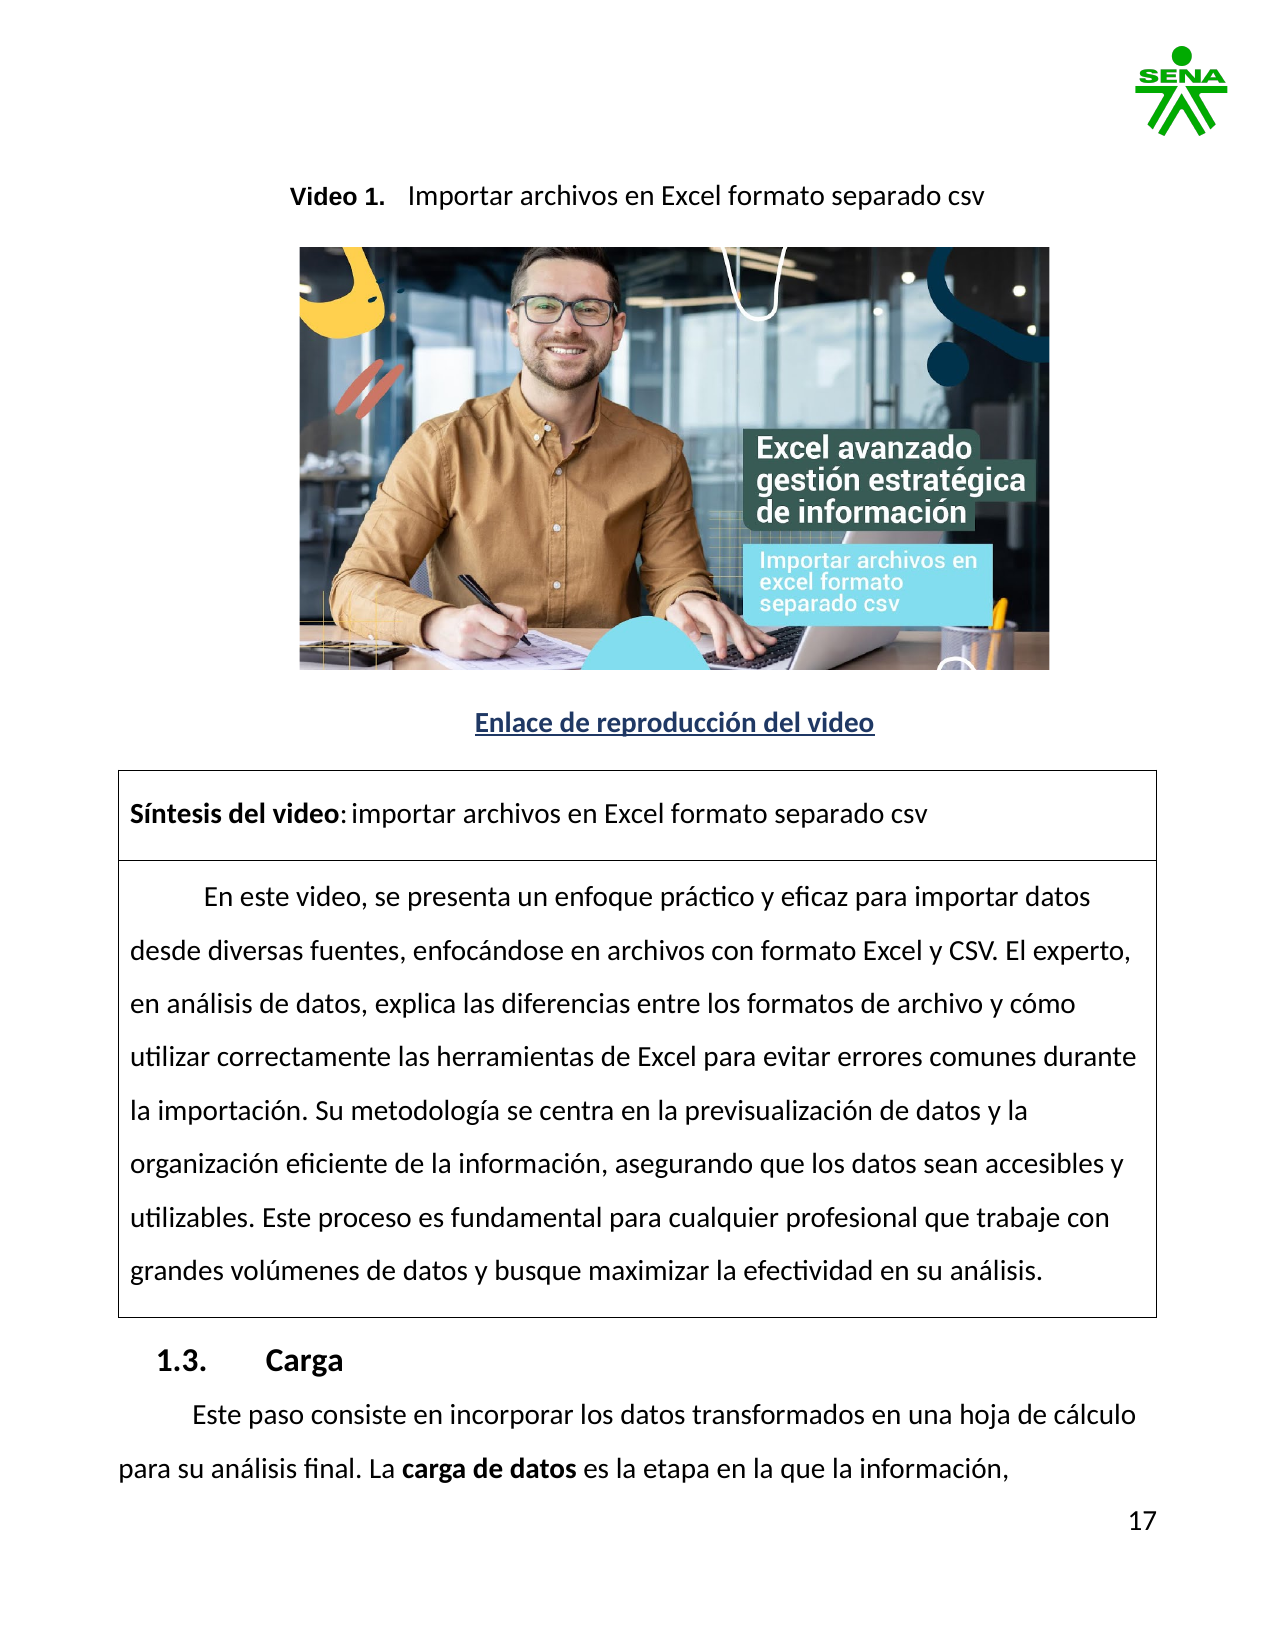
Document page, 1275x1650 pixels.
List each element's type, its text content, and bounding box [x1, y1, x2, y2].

picture [299, 247, 1050, 670]
table_header Síntesis del video: importar archivos en Excel formato separado csv [119, 771, 1156, 860]
picture [1135, 46, 1228, 136]
subtitle Carga [156, 1339, 1157, 1379]
text Importar archivos en Excel formato separado csv [118, 177, 1157, 213]
text Enlace de reproducción del video [118, 704, 1157, 739]
table_cell En este video, se presenta un enfoque práctico y eficaz para importar datos desde diversas fuentes, enfocándose en archivos con formato Excel y CSV. El experto, en análisis de datos, explica las diferencias entre los formatos de archivo y cómo utilizar correctamente las herramientas de Excel para evitar errores comunes durante la importación. Su metodología se centra en la previsualización de datos y la organización eficiente de la información, asegurando que los datos sean accesibles y utilizables. Este proceso es fundamental para cualquier profesional que trabaje con grandes volúmenes de datos y busque maximizar la efectividad en su análisis. [119, 861, 1156, 1317]
picture [945, 247, 1050, 337]
